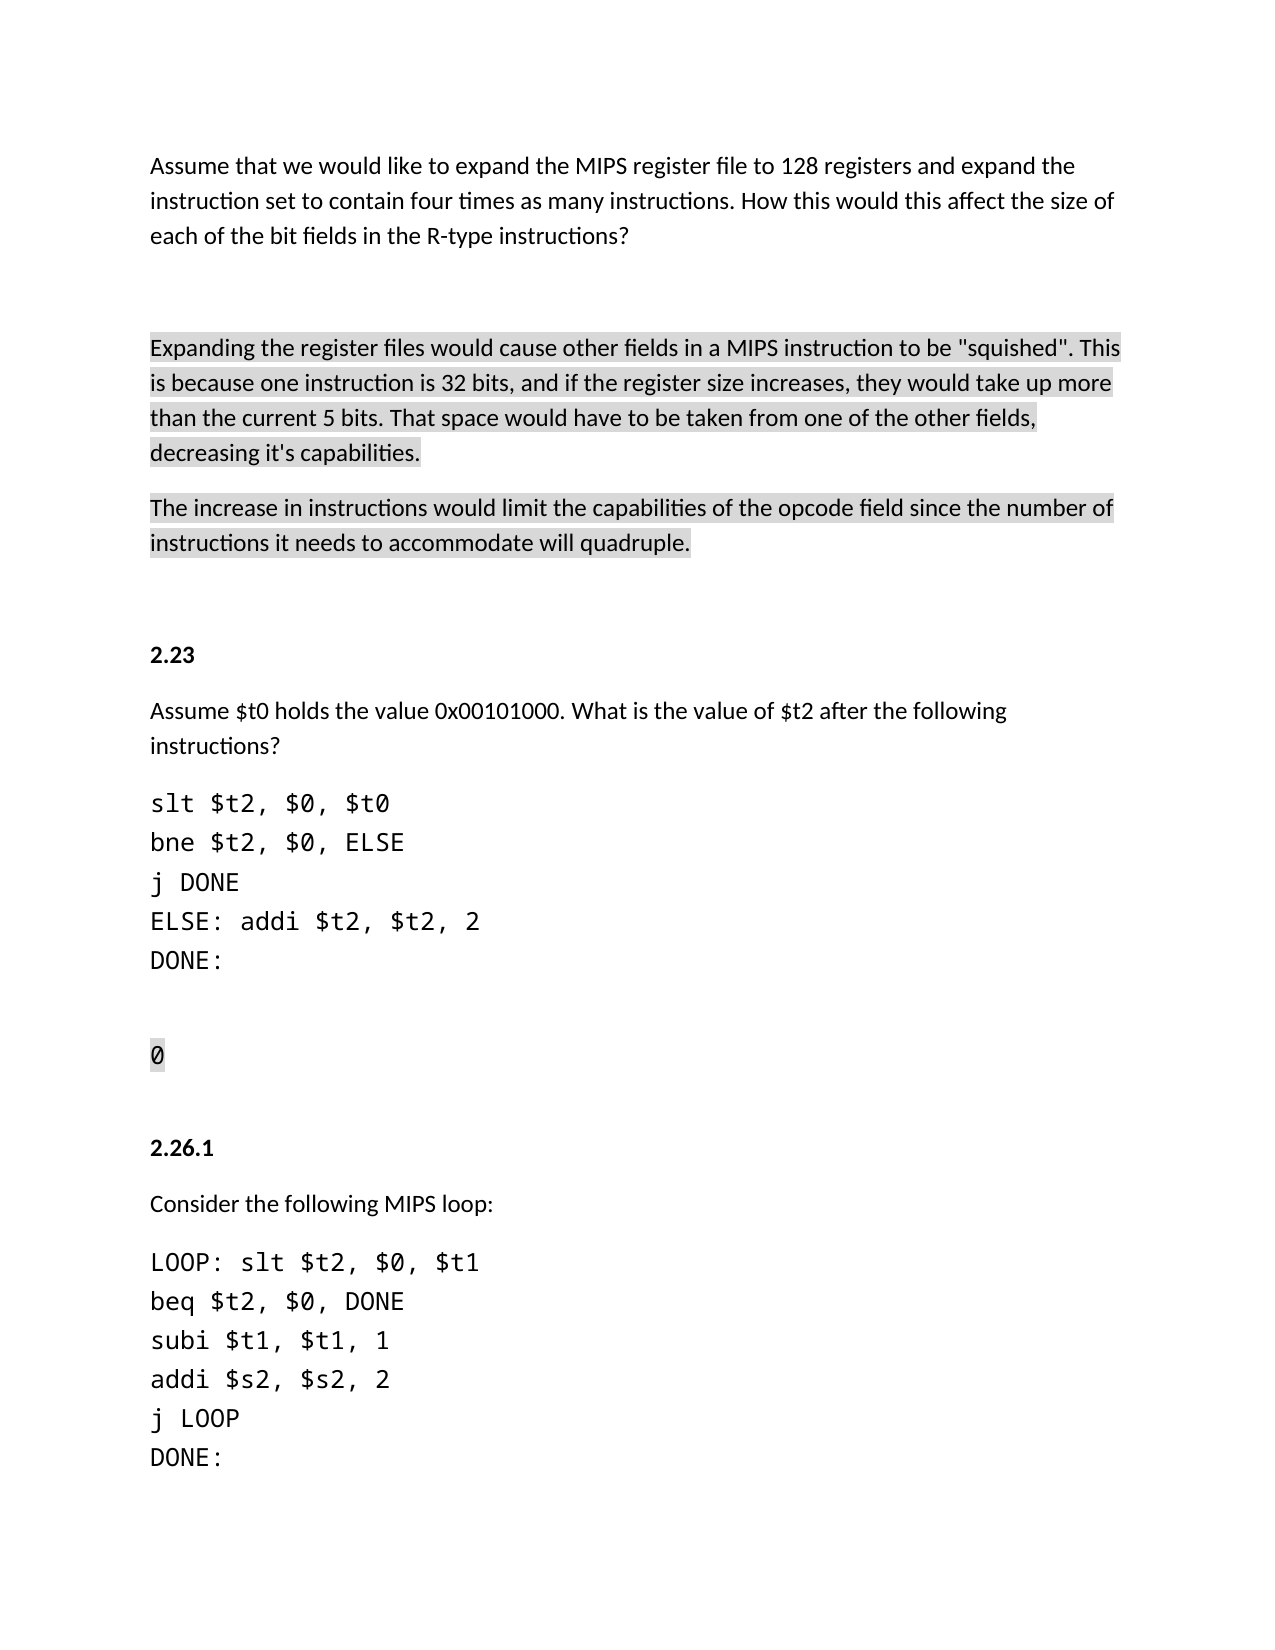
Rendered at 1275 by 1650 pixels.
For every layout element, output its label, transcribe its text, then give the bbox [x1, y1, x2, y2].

text 2.23 [150, 639, 1125, 670]
text Assume $t0 holds the value 0x00101000. What is the value of $t2 after the following instructions? [150, 695, 1125, 761]
text slt $t2, $0, $t0 [150, 786, 1125, 820]
text 2.26.1 [150, 1132, 1125, 1163]
text DONE: [150, 942, 1125, 977]
text 0 [150, 1037, 1125, 1072]
text j LOOP [150, 1401, 1125, 1435]
text j DONE [150, 864, 1125, 898]
text bne $t2, $0, ELSE [150, 825, 1125, 859]
text ELSE: addi $t2, $t2, 2 [150, 903, 1125, 937]
text DONE: [150, 1440, 1125, 1474]
text LOOP: slt $t2, $0, $t1 [150, 1244, 1125, 1278]
text beq $t2, $0, DONE [150, 1283, 1125, 1317]
text subi $t1, $t1, 1 [150, 1322, 1125, 1357]
text Assume that we would like to expand the MIPS register file to 128 registers and expand the instruction set to contain four times as many instructions. How this would this affect the size of each of the bit fields in the R-type instructions? [150, 150, 1125, 251]
text addi $s2, $s2, 2 [150, 1362, 1125, 1396]
text The increase in instructions would limit the capabilities of the opcode field since the number of instructions it needs to accommodate will quadruple. [150, 492, 1125, 558]
text Consider the following MIPS loop: [150, 1188, 1125, 1219]
text Expanding the register files would cause other fields in a MIPS instruction to be "squished". This is because one instruction is 32 bits, and if the register size increases, they would take up more than the current 5 bits. That space would have to be taken from one of the other fields, decreasing it's capabilities. [150, 332, 1125, 467]
